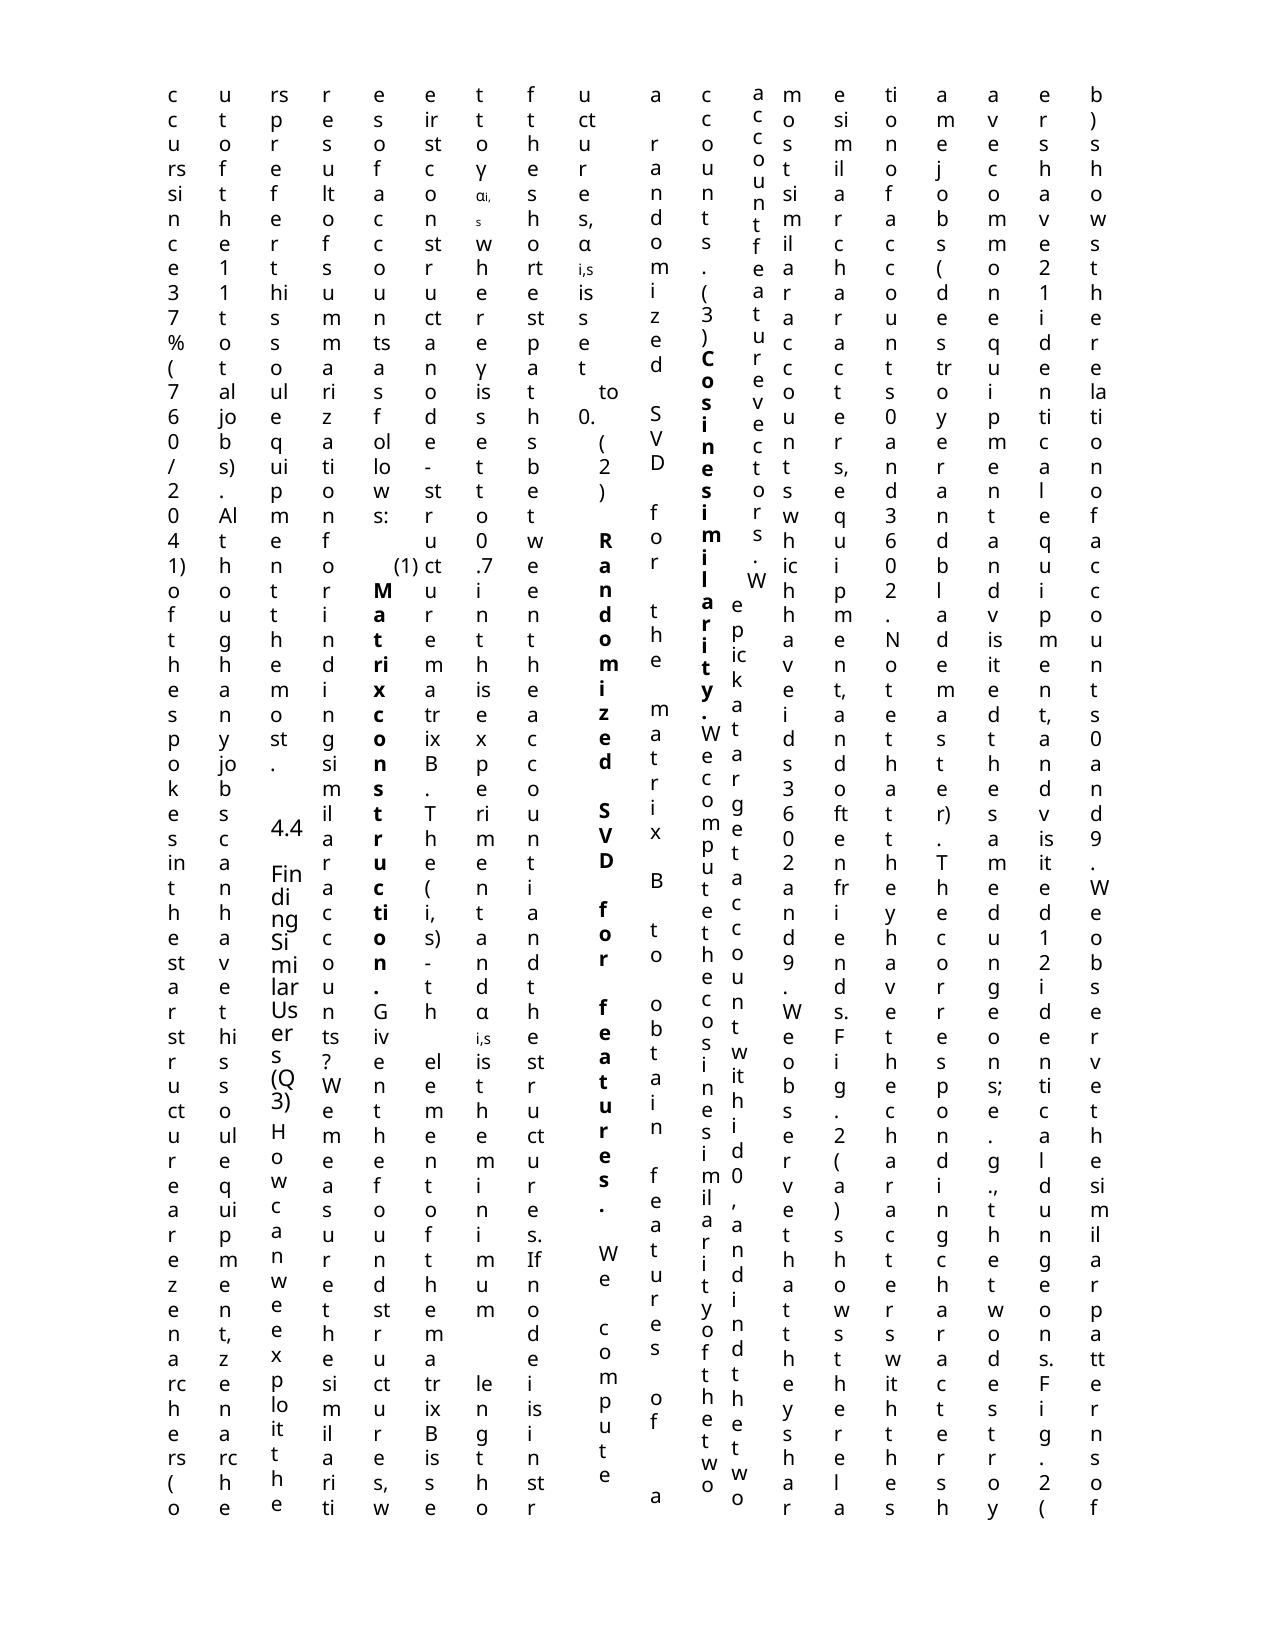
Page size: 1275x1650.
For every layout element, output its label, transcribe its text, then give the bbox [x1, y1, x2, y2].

text (3) Cosine similarity. We compute the cosine similarity of the two account feature vectors. [752, 82, 765, 568]
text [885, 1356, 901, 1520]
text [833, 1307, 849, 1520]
text (3) Cosine similarity. We compute the cosine similarity of the two account feature vectors. [701, 727, 714, 1468]
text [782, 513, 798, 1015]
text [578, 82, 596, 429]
text (3) Cosine similarity. We compute the cosine similarity of the two account feature vectors. [701, 282, 714, 737]
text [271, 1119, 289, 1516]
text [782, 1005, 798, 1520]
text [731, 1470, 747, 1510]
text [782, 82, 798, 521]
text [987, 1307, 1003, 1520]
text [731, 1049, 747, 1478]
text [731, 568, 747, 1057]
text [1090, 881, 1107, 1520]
text 4.4 Finding Similar Users (Q3) [271, 819, 304, 1114]
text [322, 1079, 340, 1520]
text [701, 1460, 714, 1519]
